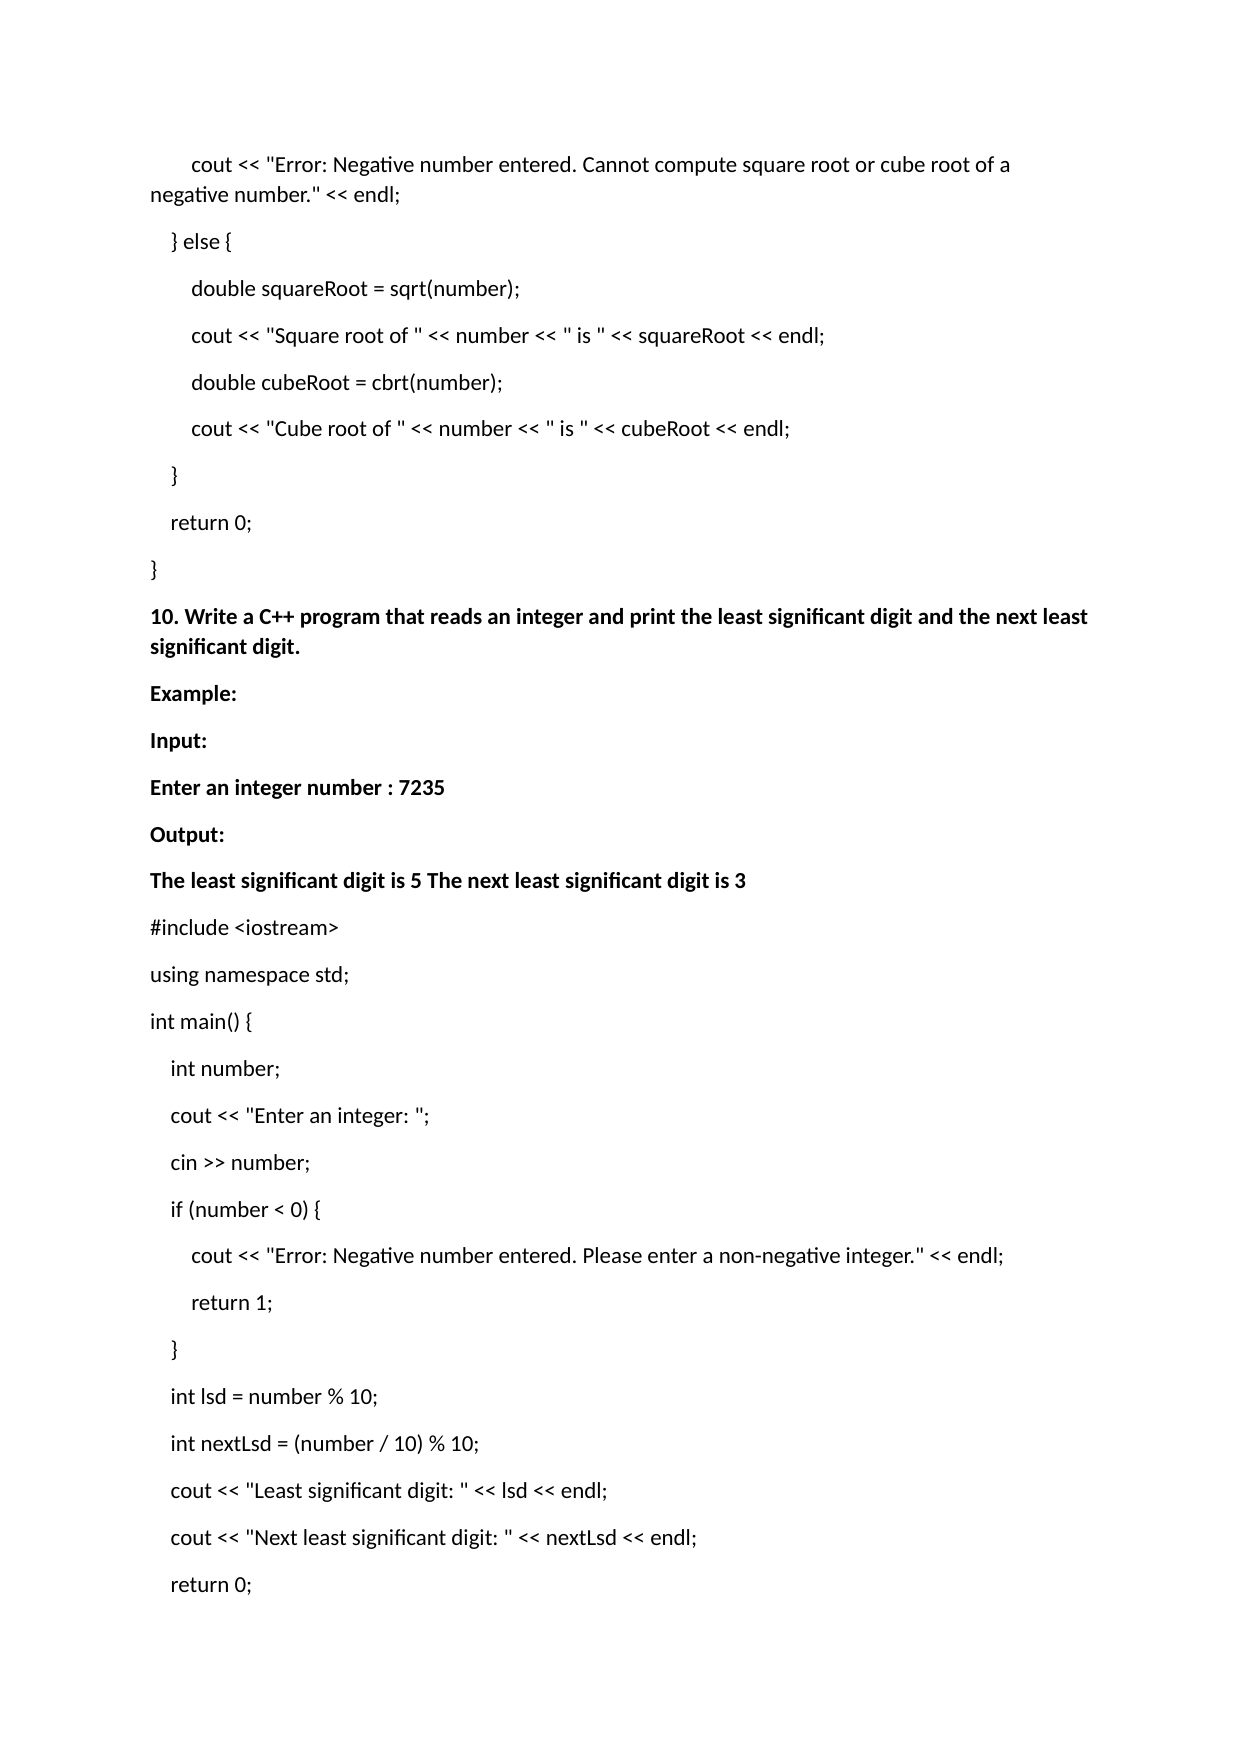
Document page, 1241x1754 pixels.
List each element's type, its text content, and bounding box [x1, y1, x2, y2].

text Input: [150, 726, 1090, 754]
text } else { [150, 227, 1090, 255]
text cin >> number; [150, 1148, 1090, 1176]
text if (number < 0) { [150, 1195, 1090, 1223]
text cout << "Enter an integer: "; [150, 1101, 1090, 1129]
text #include <iostream> [150, 913, 1090, 942]
text return 1; [150, 1288, 1090, 1317]
text cout << "Square root of " << number << " is " << squareRoot << endl; [150, 321, 1090, 349]
text cout << "Cube root of " << number << " is " << cubeRoot << endl; [150, 414, 1090, 443]
text int main() { [150, 1007, 1090, 1035]
text cout << "Least significant digit: " << lsd << endl; [150, 1476, 1090, 1504]
text using namespace std; [150, 960, 1090, 988]
text Enter an integer number : 7235 [150, 773, 1090, 801]
text The least significant digit is 5 The next least significant digit is 3 [150, 867, 1090, 895]
text cout << "Next least significant digit: " << nextLsd << endl; [150, 1523, 1090, 1551]
text cout << "Error: Negative number entered. Cannot compute square root or cube root of a negative number." << endl; [150, 150, 1090, 208]
text int nextLsd = (number / 10) % 10; [150, 1429, 1090, 1457]
text return 0; [150, 508, 1090, 536]
text double squareRoot = sqrt(number); [150, 274, 1090, 302]
text } [150, 1335, 1090, 1363]
text cout << "Error: Negative number entered. Please enter a non-negative integer." << endl; [150, 1242, 1090, 1270]
text } [150, 461, 1090, 489]
text Example: [150, 679, 1090, 707]
text double cubeRoot = cbrt(number); [150, 368, 1090, 396]
text int number; [150, 1054, 1090, 1082]
text int lsd = number % 10; [150, 1382, 1090, 1410]
text } [150, 555, 1090, 583]
text 10. Write a C++ program that reads an integer and print the least significant digit and the next least significant digit. [150, 602, 1090, 660]
text Output: [150, 820, 1090, 848]
text return 0; [150, 1570, 1090, 1598]
